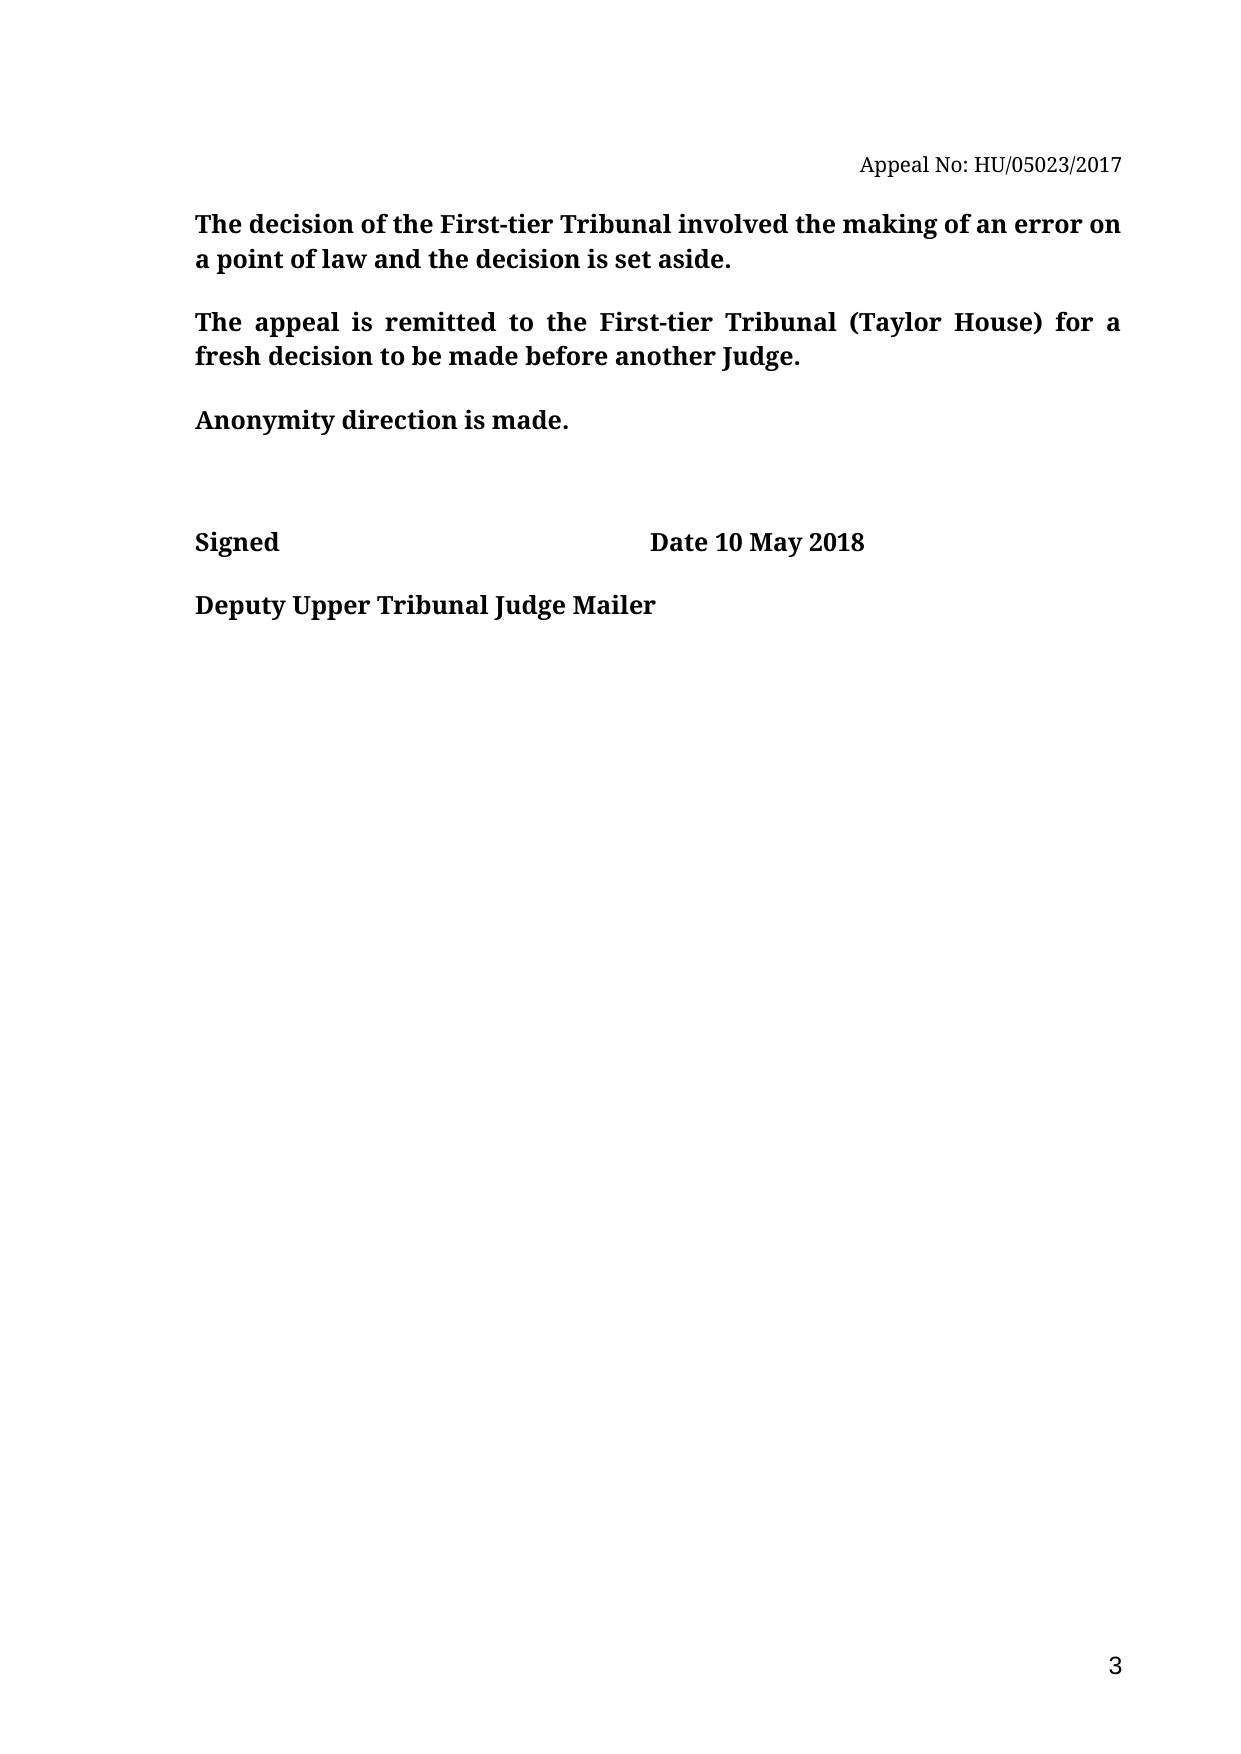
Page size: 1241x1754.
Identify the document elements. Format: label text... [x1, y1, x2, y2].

text Deputy Upper Tribunal Judge Mailer [195, 588, 1122, 622]
text The decision of the First-tier Tribunal involved the making of an error on a point of law and the decision is set aside. [195, 207, 1122, 275]
text The appeal is remitted to the First-tier Tribunal (Taylor House) for a fresh decision to be made before another Judge. [195, 305, 1122, 373]
text Anonymity direction is made. [195, 402, 1122, 436]
text Signed Date 10 May 2018 [195, 524, 1122, 558]
